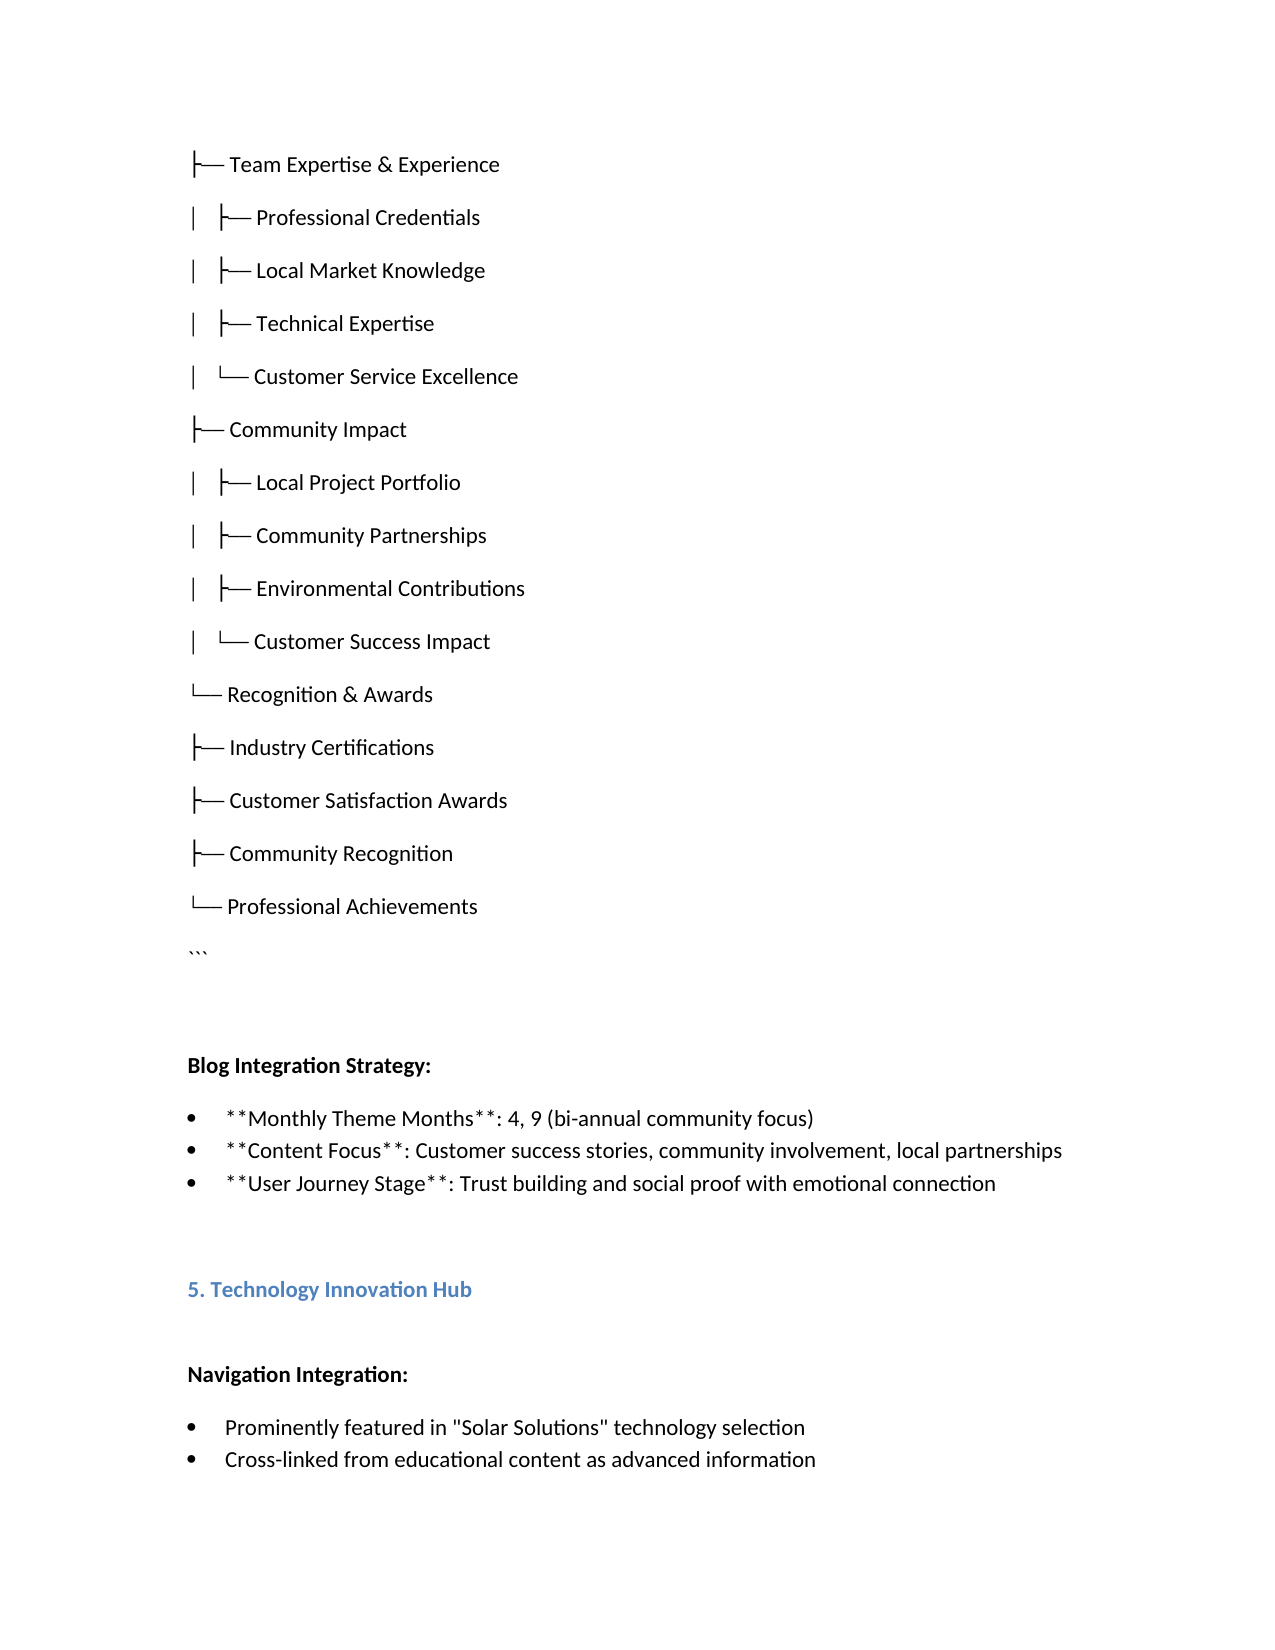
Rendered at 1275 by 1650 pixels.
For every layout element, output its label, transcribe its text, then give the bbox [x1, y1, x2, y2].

text ├── Industry Certifications [195, 733, 1087, 761]
text │ ├── Professional Credentials [222, 203, 1087, 231]
text │ └── Customer Success Impact [187, 627, 1087, 655]
text │ └── Customer Service Excellence [187, 362, 1087, 390]
text └── Professional Achievements [187, 892, 1087, 920]
text │ ├── Environmental Contributions [222, 574, 1087, 602]
text ├── Customer Satisfaction Awards [195, 786, 1087, 814]
list Cross-linked from educational content as advanced information [187, 1445, 1087, 1473]
text └── Recognition & Awards [187, 680, 1087, 708]
text │ ├── Community Partnerships [222, 521, 1087, 549]
list **Monthly Theme Months**: 4, 9 (bi-annual community focus) [187, 1104, 1087, 1132]
text ├── Team Expertise & Experience [195, 150, 1087, 178]
list **Content Focus**: Customer success stories, community involvement, local partnerships [187, 1137, 1087, 1164]
text Navigation Integration: [187, 1360, 1087, 1388]
list **User Journey Stage**: Trust building and social proof with emotional connection [187, 1169, 1087, 1197]
text ``` [187, 945, 1087, 973]
subtitle 5. Technology Innovation Hub [187, 1275, 1087, 1303]
text ├── Community Impact [195, 415, 1087, 443]
text │ ├── Technical Expertise [222, 309, 1087, 337]
list Prominently featured in "Solar Solutions" technology selection [187, 1413, 1087, 1441]
text ├── Community Recognition [195, 839, 1087, 867]
text │ ├── Local Project Portfolio [222, 468, 1087, 496]
text Blog Integration Strategy: [187, 1051, 1087, 1079]
text │ ├── Local Market Knowledge [222, 256, 1087, 284]
